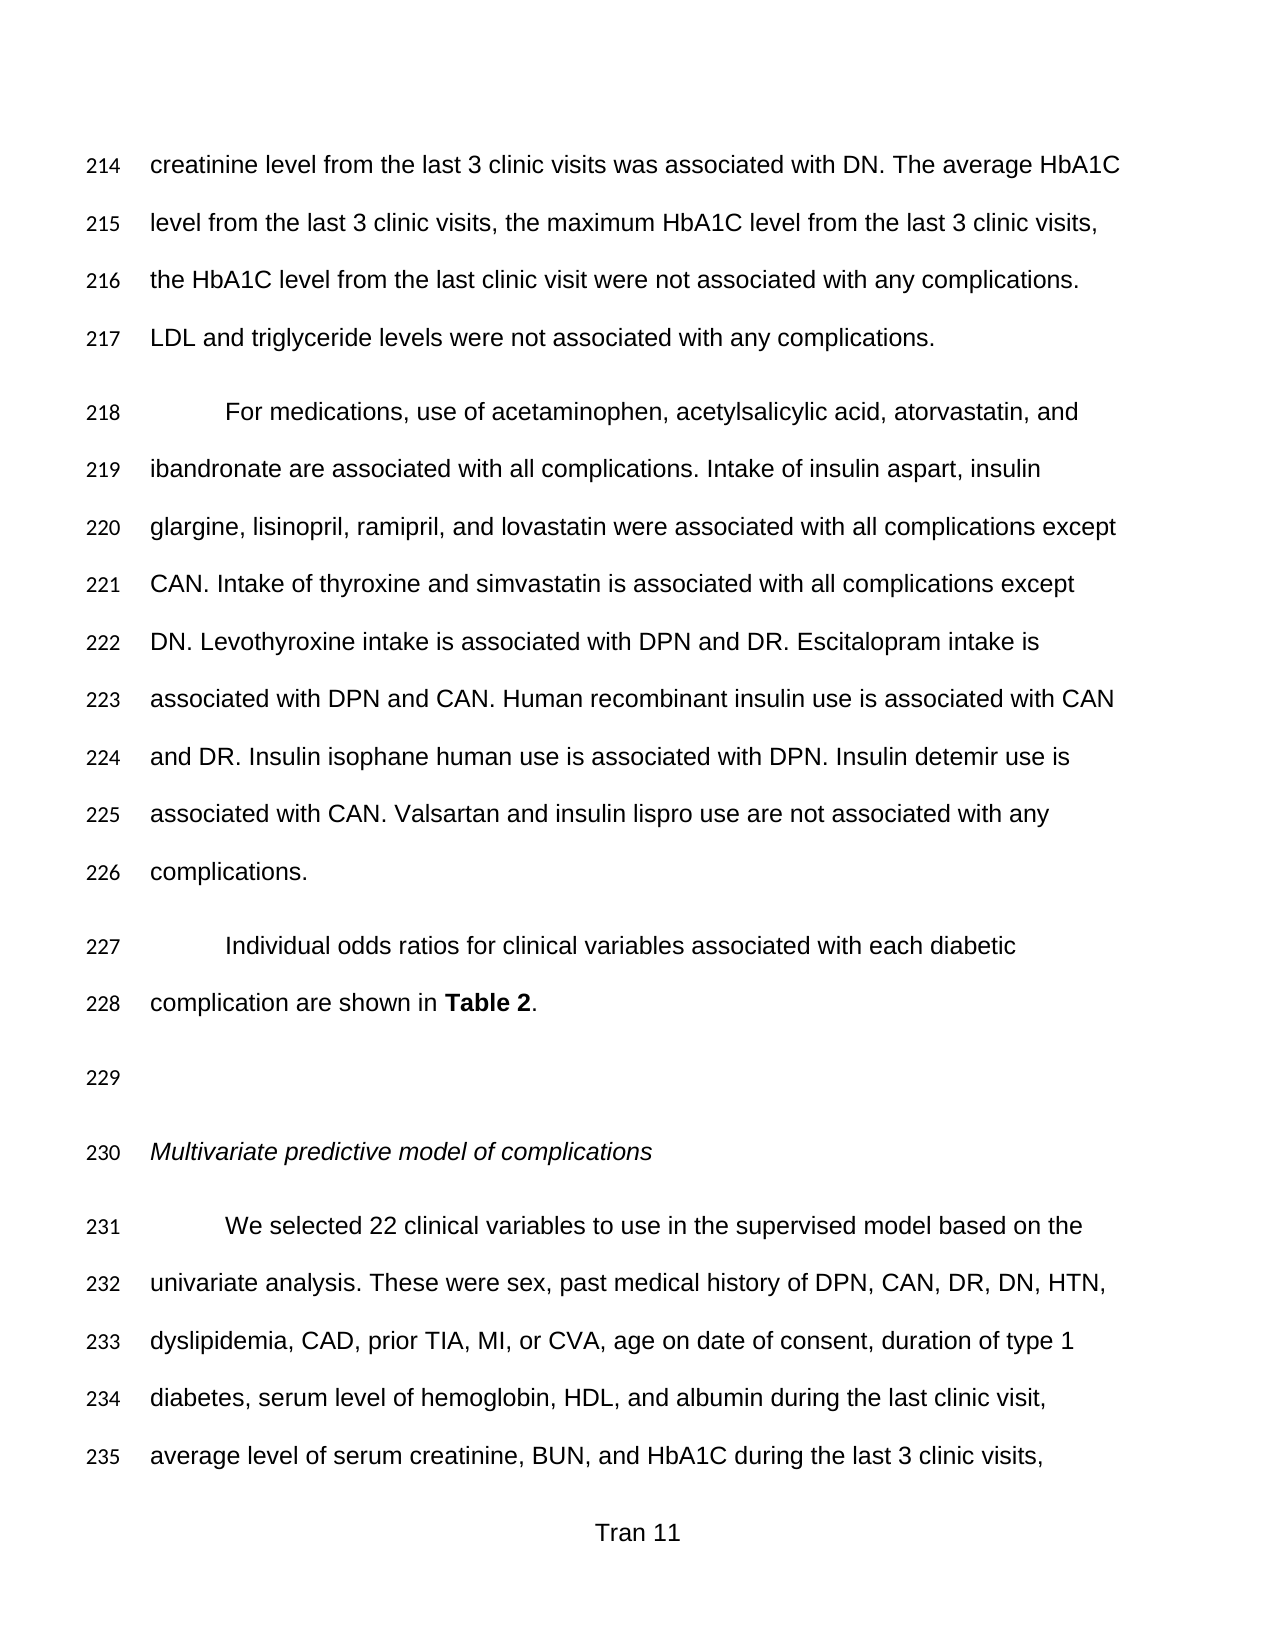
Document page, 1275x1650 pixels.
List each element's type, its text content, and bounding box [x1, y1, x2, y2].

text Individual odds ratios for clinical variables associated with each diabetic complication are shown in Table 2. [150, 931, 1125, 1017]
text For medications, use of acetaminophen, acetylsalicylic acid, atorvastatin, and ibandronate are associated with all complications. Intake of insulin aspart, insulin glargine, lisinopril, ramipril, and lovastatin were associated with all complications except CAN. Intake of thyroxine and simvastatin is associated with all complications except DN. Levothyroxine intake is associated with DPN and DR. Escitalopram intake is associated with DPN and CAN. Human recombinant insulin use is associated with CAN and DR. Insulin isophane human use is associated with DPN. Insulin detemir use is associated with CAN. Valsartan and insulin lispro use are not associated with any complications. [150, 397, 1125, 885]
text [150, 1211, 1125, 1469]
text Multivariate predictive model of complications [150, 1137, 1125, 1165]
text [150, 150, 1125, 351]
